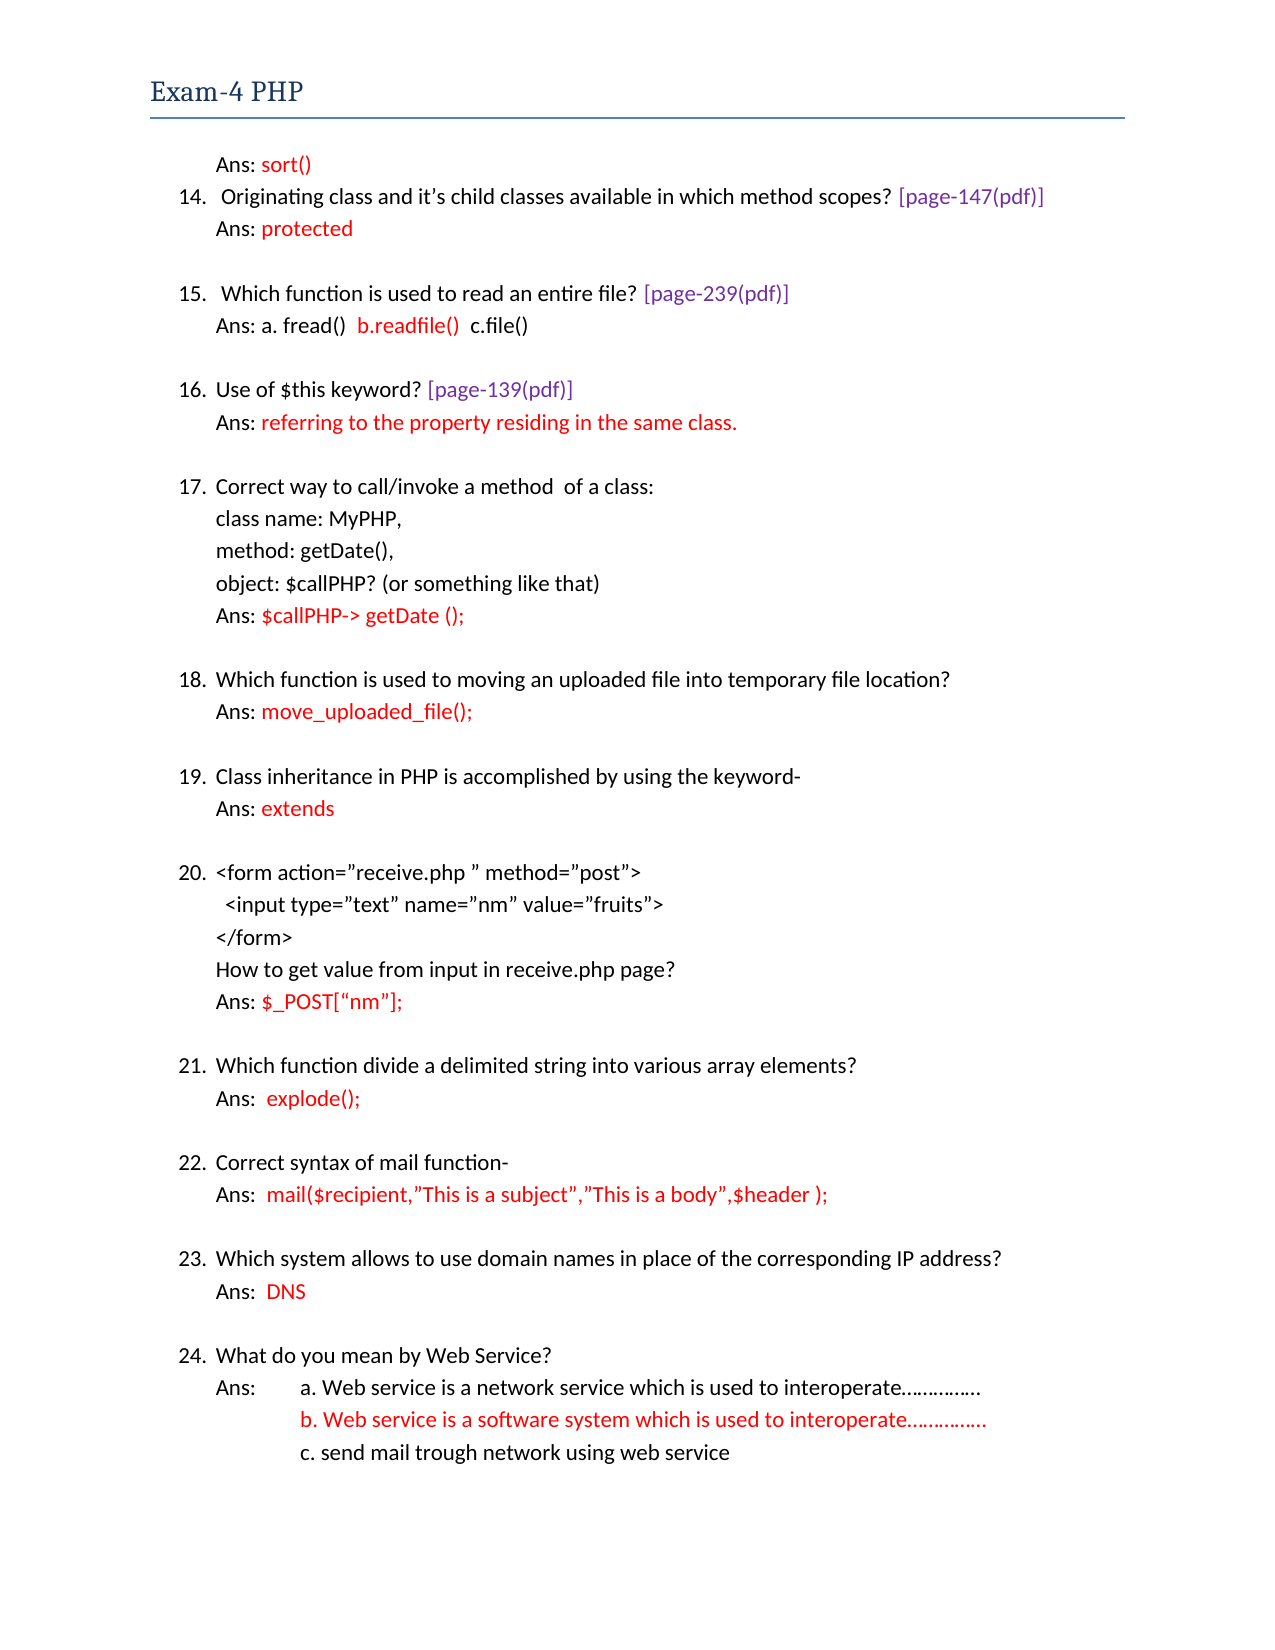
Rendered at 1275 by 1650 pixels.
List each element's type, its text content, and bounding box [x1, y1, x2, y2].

text Ans: $callPHP-> getDate (); [216, 601, 1125, 629]
text Ans: DNS [216, 1277, 1125, 1305]
text method: getDate(), [216, 536, 1125, 564]
text Ans: extends [216, 794, 1125, 822]
list Use of $this keyword? [page-139(pdf)] [178, 376, 1125, 403]
list Which function is used to read an entire file? [page-239(pdf)] [178, 279, 1125, 307]
list Correct syntax of mail function- [178, 1148, 1125, 1176]
text Ans: $_POST[“nm”]; [216, 987, 1125, 1015]
list Class inheritance in PHP is accomplished by using the keyword- [178, 762, 1125, 790]
text Ans: move_uploaded_file(); [216, 697, 1125, 725]
text Ans: protected [216, 214, 1125, 243]
list Correct way to call/invoke a method of a class: [178, 472, 1125, 500]
list Which function divide a delimited string into various array elements? [178, 1051, 1125, 1079]
text Ans: mail($recipient,”This is a subject”,”This is a body”,$header ); [216, 1180, 1125, 1208]
text Ans: referring to the property residing in the same class. [216, 408, 1125, 436]
text Ans: sort() [216, 150, 1125, 178]
text Ans: a. fread() b.readfile() c.file() [216, 311, 1125, 339]
list <form action=”receive.php ” method=”post”> [178, 858, 1125, 886]
text object: $callPHP? (or something like that) [216, 569, 1125, 597]
text class name: MyPHP, [216, 504, 1125, 532]
list Which function is used to moving an uploaded file into temporary file location? [178, 665, 1125, 693]
text c. send mail trough network using web service [291, 1438, 1125, 1466]
text b. Web service is a software system which is used to interoperate…………… [281, 1406, 1125, 1433]
list What do you mean by Web Service? [178, 1341, 1125, 1369]
text How to get value from input in receive.php page? [216, 955, 1125, 983]
text </form> [216, 923, 1125, 951]
text <input type=”text” name=”nm” value=”fruits”> [225, 891, 1125, 918]
text Ans: explode(); [216, 1084, 1125, 1112]
list Which system allows to use domain names in place of the corresponding IP address? [178, 1244, 1125, 1273]
text Ans: a. Web service is a network service which is used to interoperate…………… [216, 1373, 1125, 1401]
list Originating class and it’s child classes available in which method scopes? [page-147(pdf)] [178, 182, 1125, 210]
